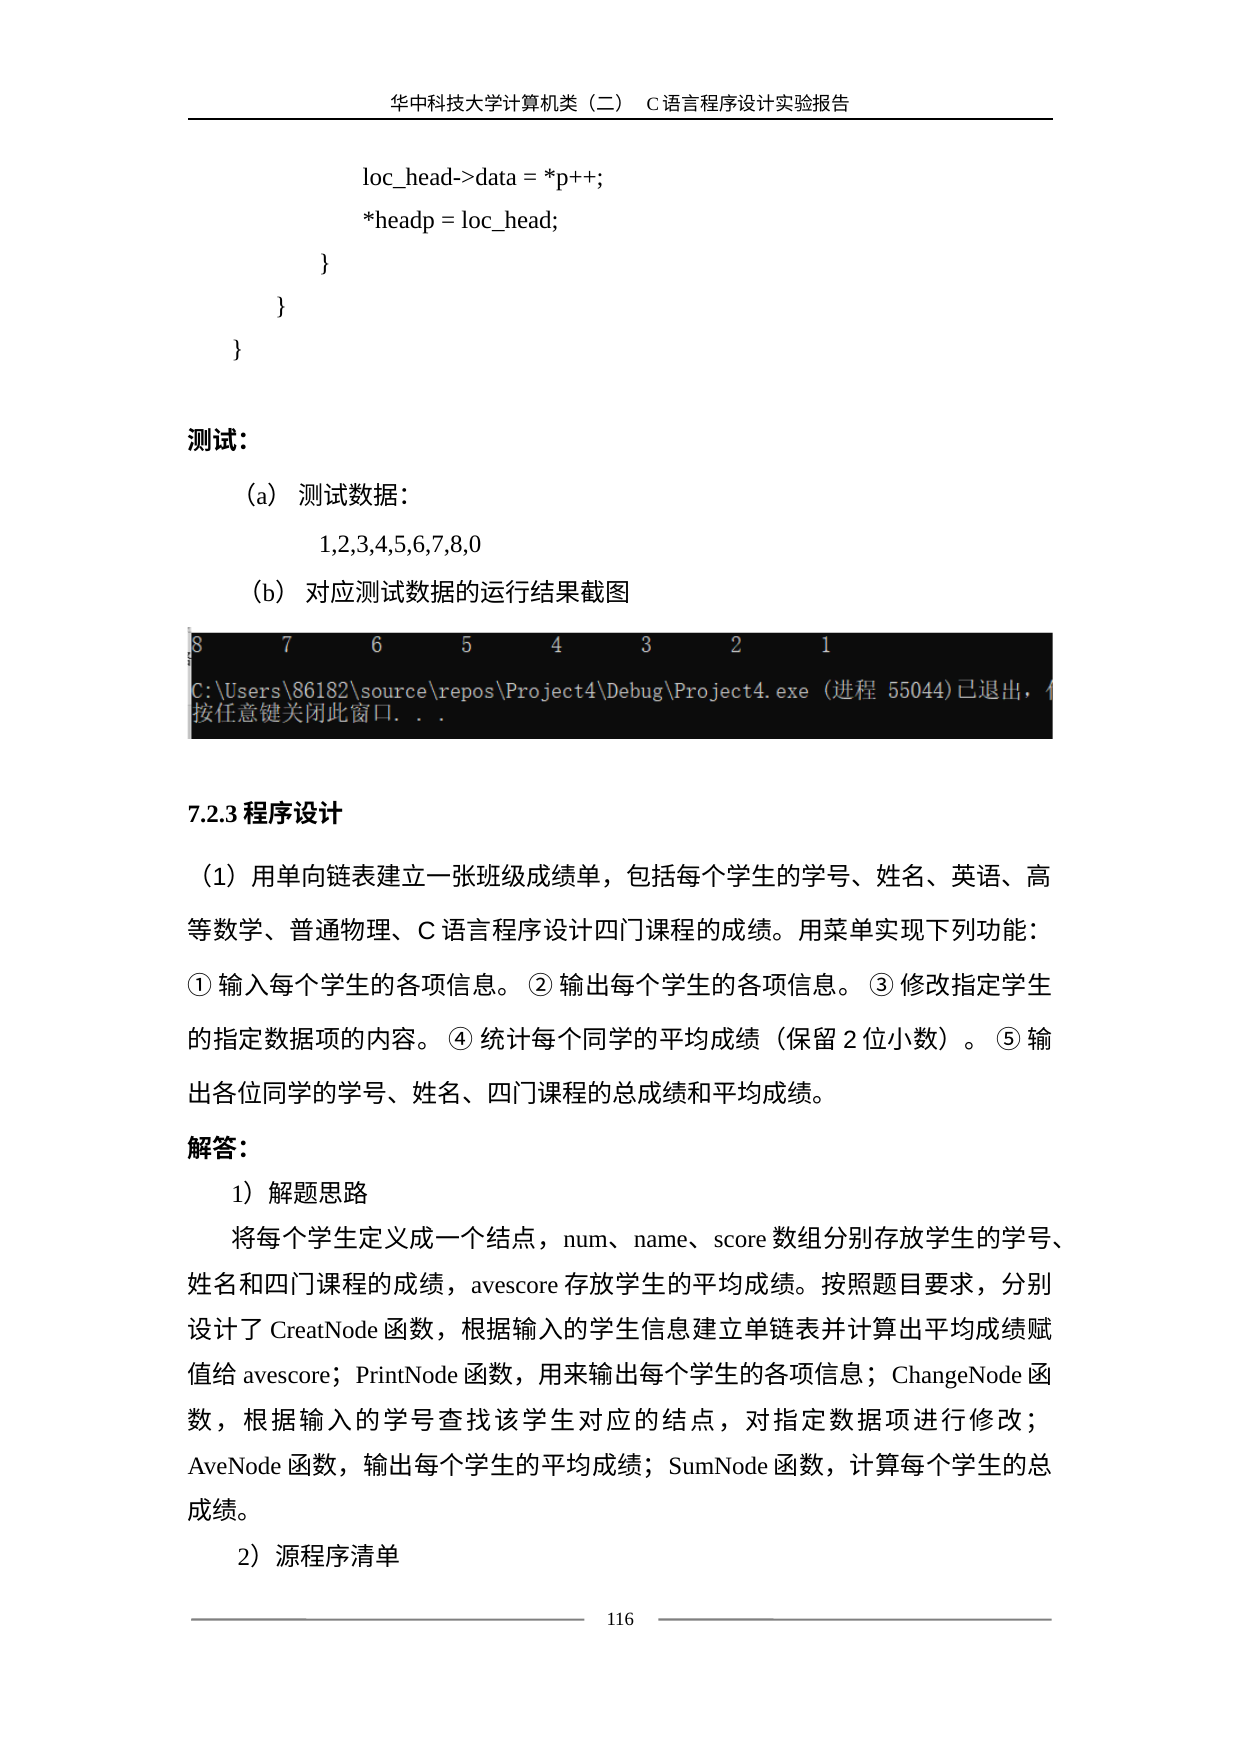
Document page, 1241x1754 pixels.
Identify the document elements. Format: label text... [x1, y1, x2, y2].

text 解答： [187, 1128, 1053, 1164]
text 将每个学生定义成一个结点，num、name、score数组分别存放学生的学号、姓名和四门课程的成绩，avescore存放学生的平均成绩。按照题目要求，分别设计了CreatNode函数，根据输入的学生信息建立单链表并计算出平均成绩赋值给avescore；PrintNode函数，用来输出每个学生的各项信息；ChangeNode函数，根据输入的学号查找该学生对应的结点，对指定数据项进行修改；AveNode函数，输出每个学生的平均成绩；SumNode函数，计算每个学生的总成绩。 [187, 1219, 1053, 1527]
text 1,2,3,4,5,6,7,8,0 [187, 529, 1053, 558]
text } [231, 334, 1053, 363]
text （1）用单向链表建立一张班级成绩单，包括每个学生的学号、姓名、英语、高等数学、普通物理、C语言程序设计四门课程的成绩。用菜单实现下列功能： ① 输入每个学生的各项信息。 ② 输出每个学生的各项信息。 ③ 修改指定学生的指定数据项的内容。 ④ 统计每个同学的平均成绩（保留2位小数）。 ⑤ 输出各位同学的学号、姓名、四门课程的总成绩和平均成绩。 [187, 856, 1053, 1110]
text （b） 对应测试数据的运行结果截图 [187, 573, 1053, 609]
text 7.2.3 程序设计 [187, 794, 1053, 830]
text （a） 测试数据： [187, 475, 1053, 511]
text 1）解题思路 [187, 1173, 1053, 1210]
picture [187, 627, 1053, 739]
text loc_head->data = *p++; [231, 162, 1053, 191]
text 测试： [187, 421, 1053, 457]
text } [231, 291, 1053, 320]
text } [231, 248, 1053, 277]
text 2）源程序清单 [187, 1536, 1053, 1572]
text *headp = loc_head; [231, 205, 1053, 234]
